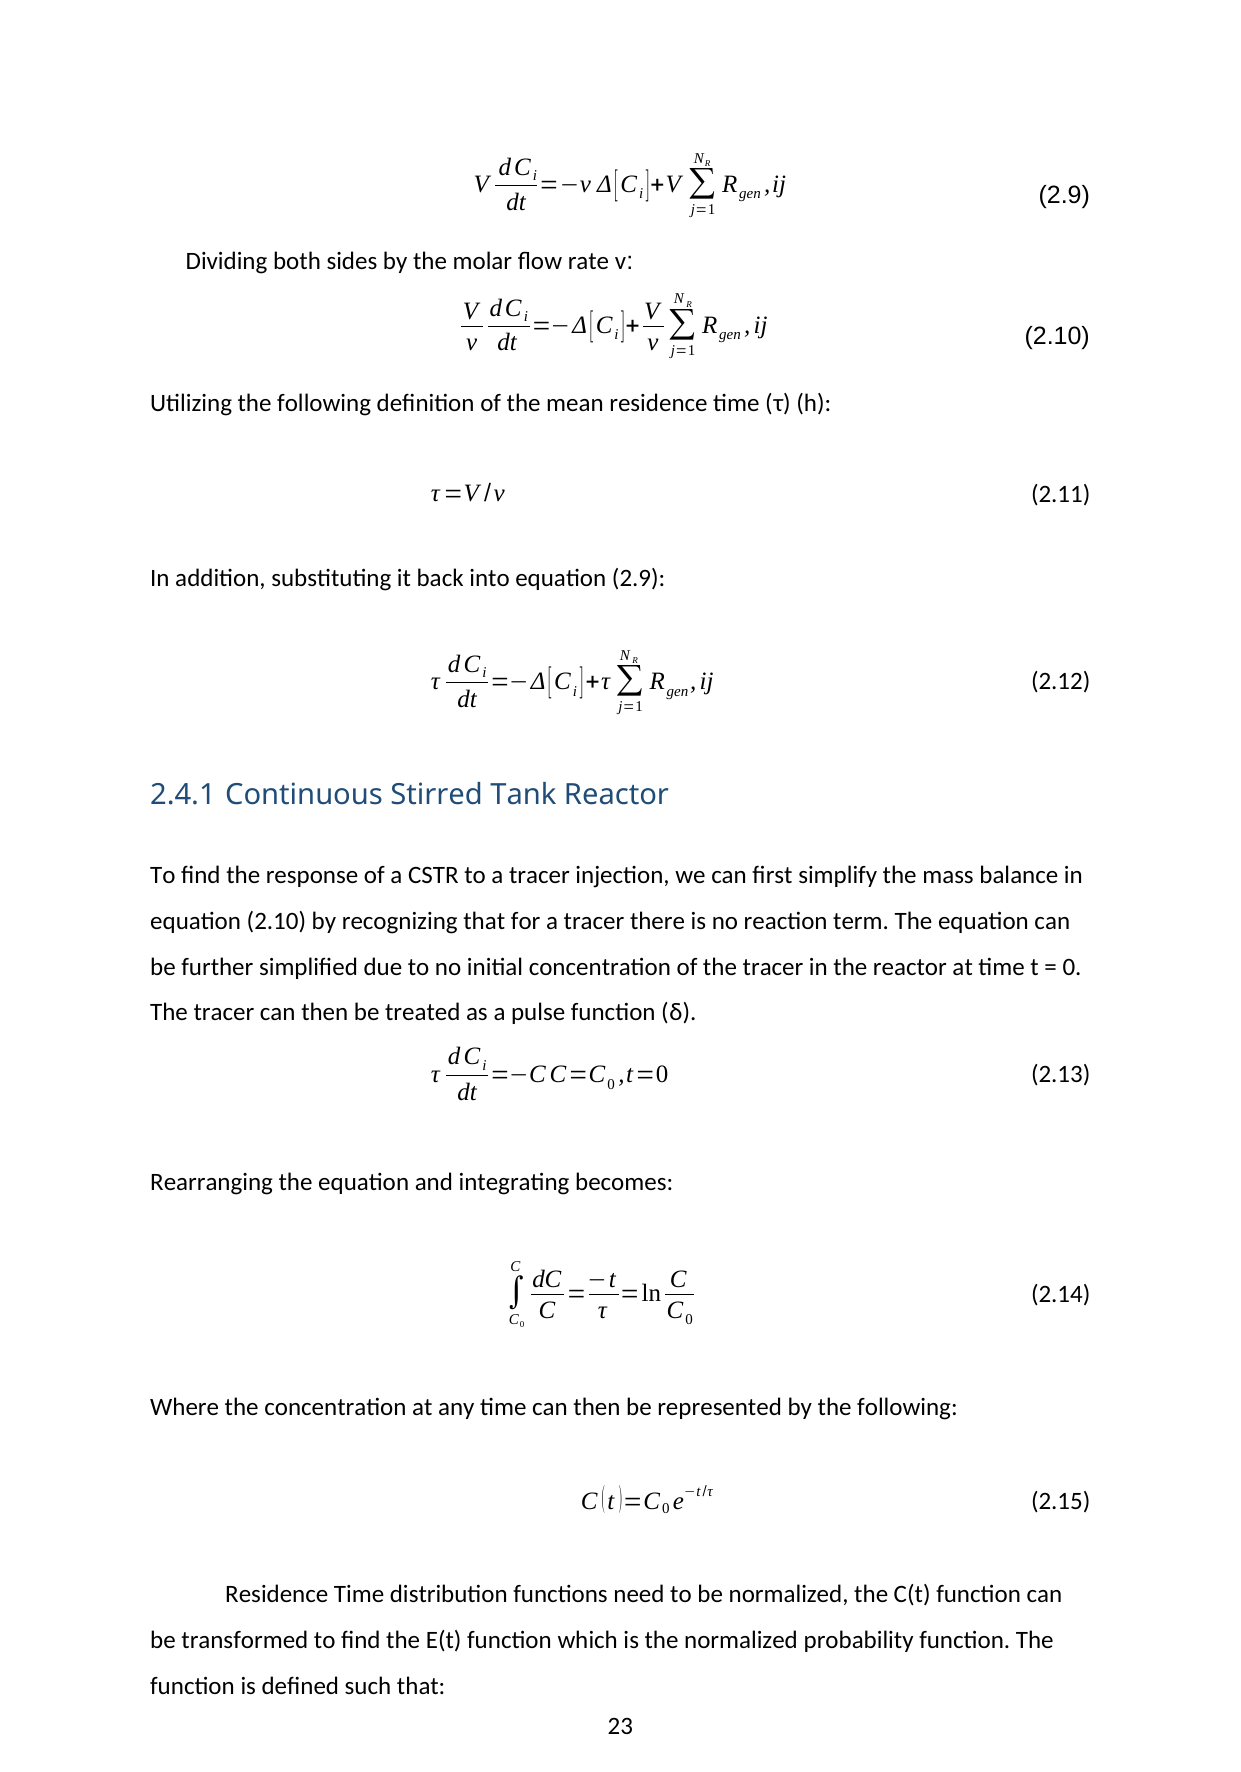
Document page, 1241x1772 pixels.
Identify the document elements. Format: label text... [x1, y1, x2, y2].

text Dividing both sides by the molar flow rate v: [150, 245, 1090, 276]
text (2.12) [150, 646, 1090, 716]
text Residence Time distribution functions need to be normalized, the C(t) function can be transformed to find the E(t) function which is the normalized probability function. The function is defined such that: [150, 1578, 1090, 1701]
text Utilizing the following definition of the mean residence time (τ) (h): [150, 387, 1090, 417]
text (2.14) [150, 1257, 1090, 1330]
text In addition, substituting it back into equation (2.9): [150, 562, 1090, 593]
subtitle 2.4.1 Continuous Stirred Tank Reactor [150, 773, 1090, 813]
text (2.10) [150, 291, 1089, 358]
text (2.13) [150, 1042, 1090, 1105]
text (2.15) [150, 1483, 1090, 1518]
text To find the response of a CSTR to a tracer injection, we can first simplify the mass balance in equation (2.10) by recognizing that for a tracer there is no reaction term. The equation can be further simplified due to no initial concentration of the tracer in the reactor at time t = 0. The tracer can then be treated as a pulse function (δ). [150, 859, 1090, 1027]
text (2.9) [150, 150, 1089, 217]
text Where the concentration at any time can then be represented by the following: [150, 1391, 1090, 1422]
text Rearranging the equation and integrating becomes: [150, 1166, 1090, 1196]
text (2.11) [150, 478, 1090, 509]
